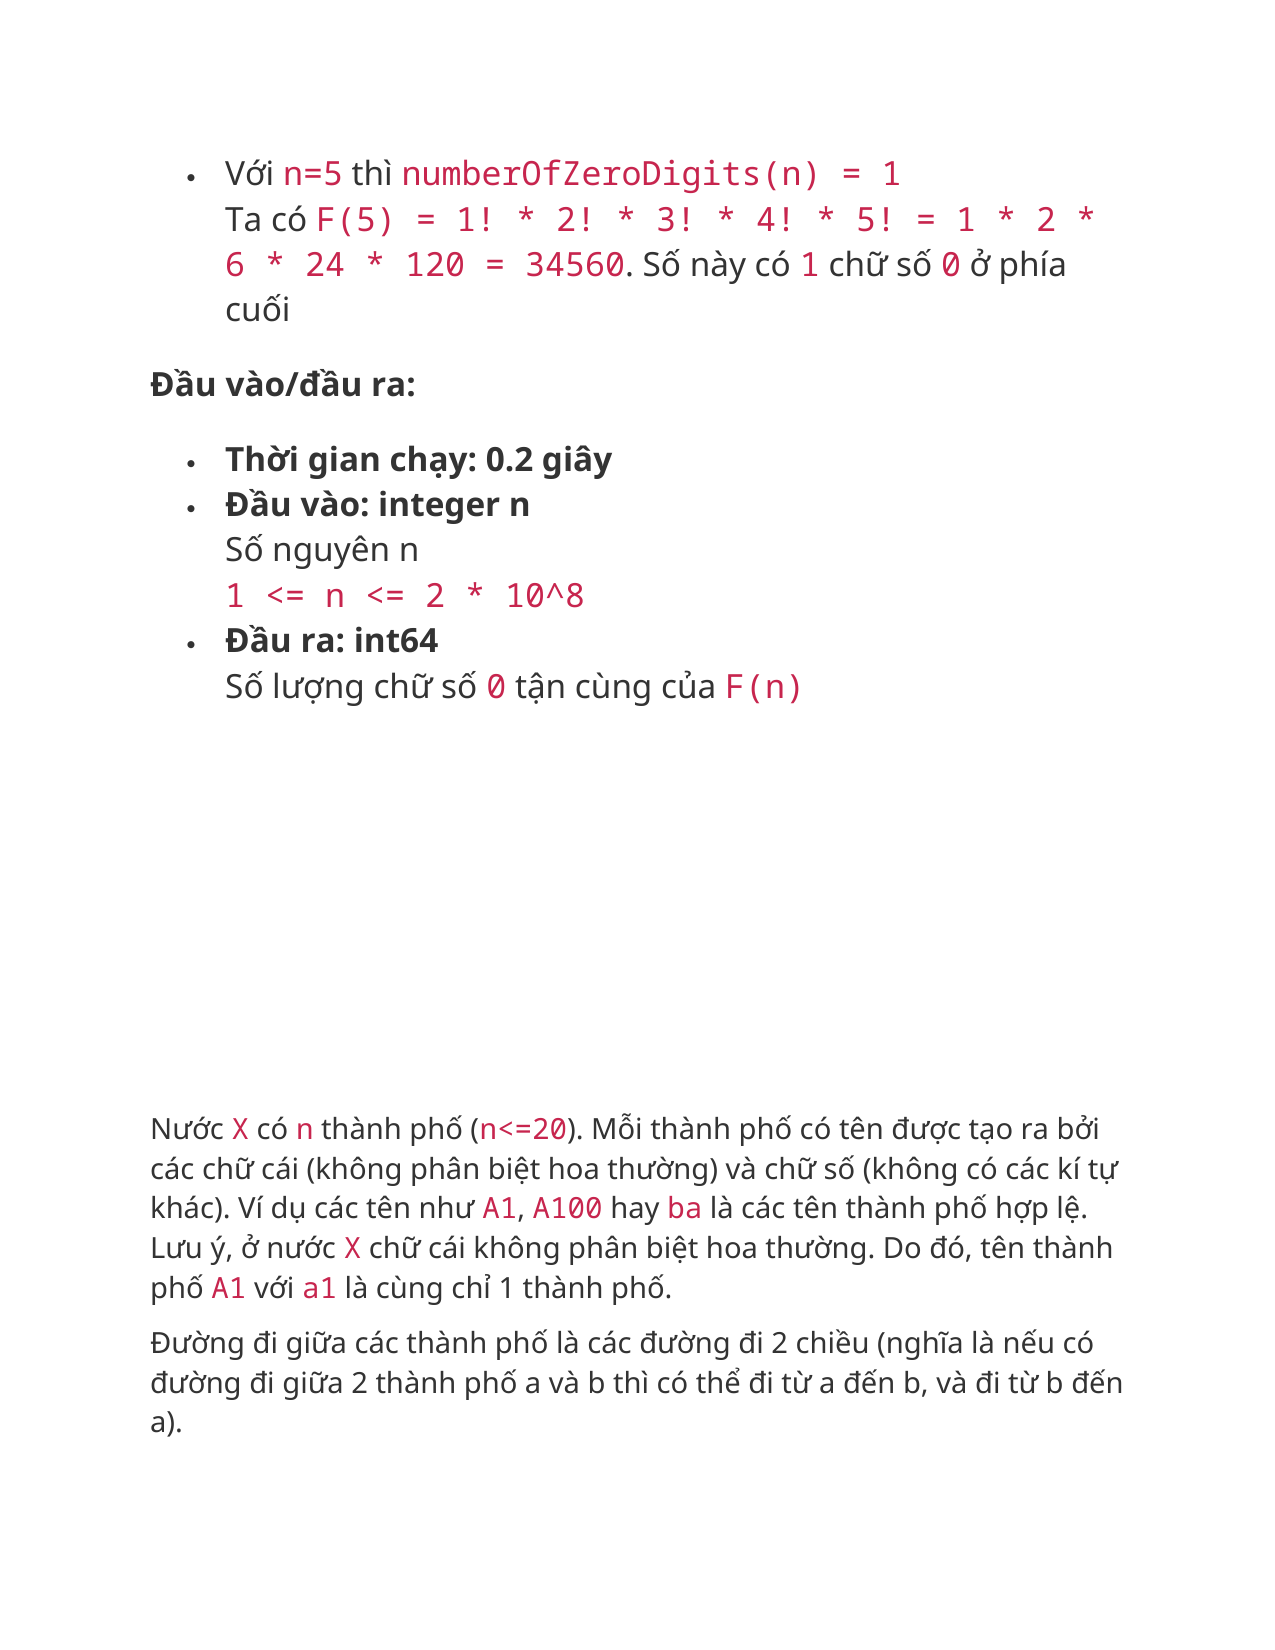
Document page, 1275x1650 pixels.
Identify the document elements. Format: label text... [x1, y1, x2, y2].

text Đường đi giữa các thành phố là các đường đi 2 chiều (nghĩa là nếu có đường đi giữa 2 thành phố a và b thì có thể đi từ a đến b, và đi từ b đến a). [150, 1322, 1125, 1441]
list Đầu ra: int64 Số lượng chữ số 0 tận cùng của F(n) [187, 617, 1125, 708]
text Nước X có n thành phố (n<=20). Mỗi thành phố có tên được tạo ra bởi các chữ cái (không phân biệt hoa thường) và chữ số (không có các kí tự khác). Ví dụ các tên như A1, A100 hay ba là các tên thành phố hợp lệ. Lưu ý, ở nước X chữ cái không phân biệt hoa thường. Do đó, tên thành phố A1 với a1 là cùng chỉ 1 thành phố. [150, 1108, 1125, 1307]
text Đầu vào/đầu ra: [150, 361, 1125, 406]
list Đầu vào: integer n Số nguyên n 1 <= n <= 2 * 10^8 [187, 481, 1125, 617]
list Với n=5 thì numberOfZeroDigits(n) = 1 Ta có F(5) = 1! * 2! * 3! * 4! * 5! = 1 * 2 * 6 * 24 * 120 = 34560. Số này có 1 chữ số 0 ở phía cuối [187, 150, 1125, 332]
list Thời gian chạy: 0.2 giây [187, 435, 1125, 481]
